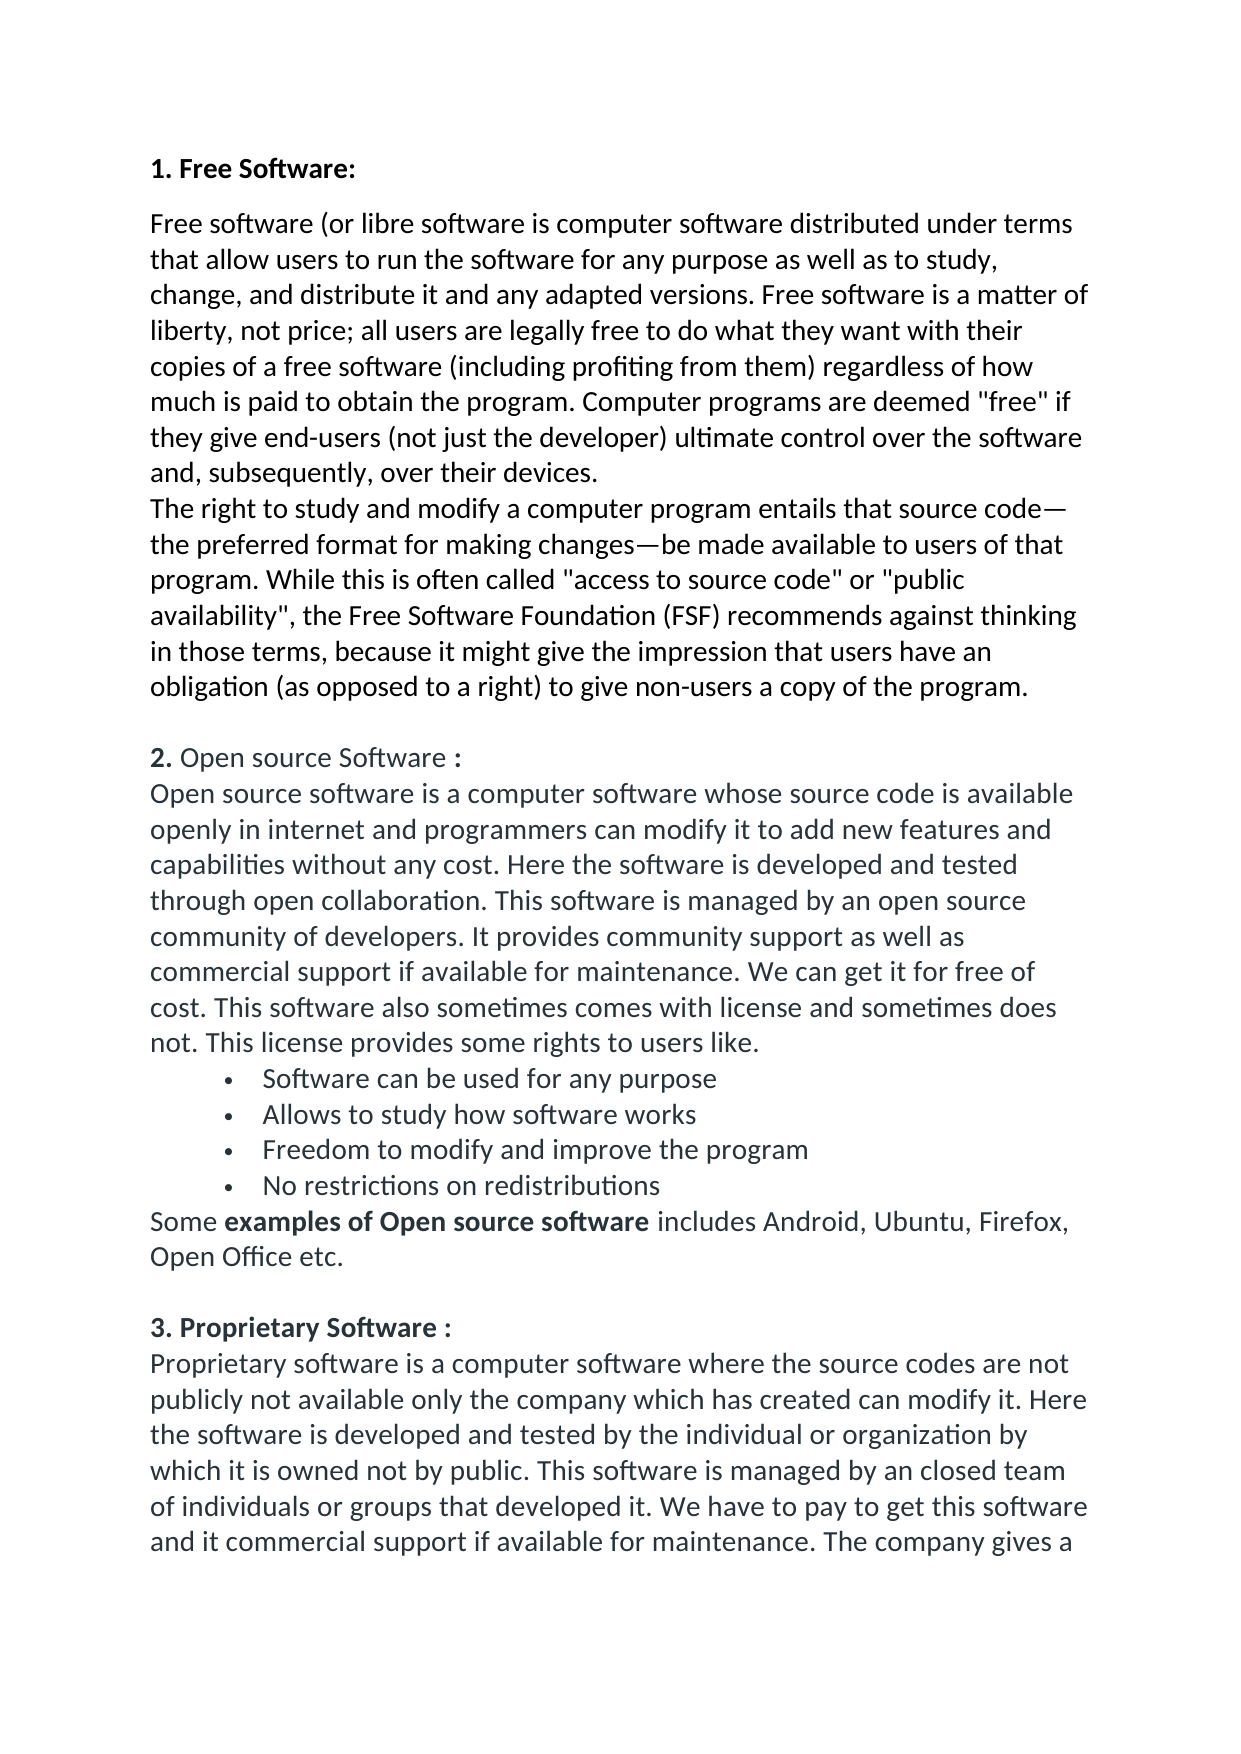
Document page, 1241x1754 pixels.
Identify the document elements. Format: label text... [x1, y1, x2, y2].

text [150, 1309, 1090, 1559]
text 1. Free Software: [150, 150, 1090, 186]
list Allows to study how software works [225, 1096, 1090, 1131]
list Freedom to modify and improve the program [225, 1131, 1090, 1167]
text The right to study and modify a computer program entails that source code—the preferred format for making changes—be made available to users of that program. While this is often called "access to source code" or "public availability", the Free Software Foundation (FSF) recommends against thinking in those terms, because it might give the impression that users have an obligation (as opposed to a right) to give non-users a copy of the program. [150, 490, 1090, 704]
text 2. Open source Software : Open source software is a computer software whose source code is available openly in internet and programmers can modify it to add new features and capabilities without any cost. Here the software is developed and tested through open collaboration. This software is managed by an open source community of developers. It provides community support as well as commercial support if available for maintenance. We can get it for free of cost. This software also sometimes comes with license and sometimes does not. This license provides some rights to users like. [150, 739, 1090, 1060]
text Free software (or libre software is computer software distributed under terms that allow users to run the software for any purpose as well as to study, change, and distribute it and any adapted versions. Free software is a matter of liberty, not price; all users are legally free to do what they want with their copies of a free software (including profiting from them) regardless of how much is paid to obtain the program. Computer programs are deemed "free" if they give end-users (not just the developer) ultimate control over the software and, subsequently, over their devices. [150, 205, 1090, 490]
list Software can be used for any purpose [225, 1060, 1090, 1096]
text Some examples of Open source software includes Android, Ubuntu, Firefox, Open Office etc. [150, 1203, 1090, 1274]
list No restrictions on redistributions [225, 1167, 1090, 1203]
